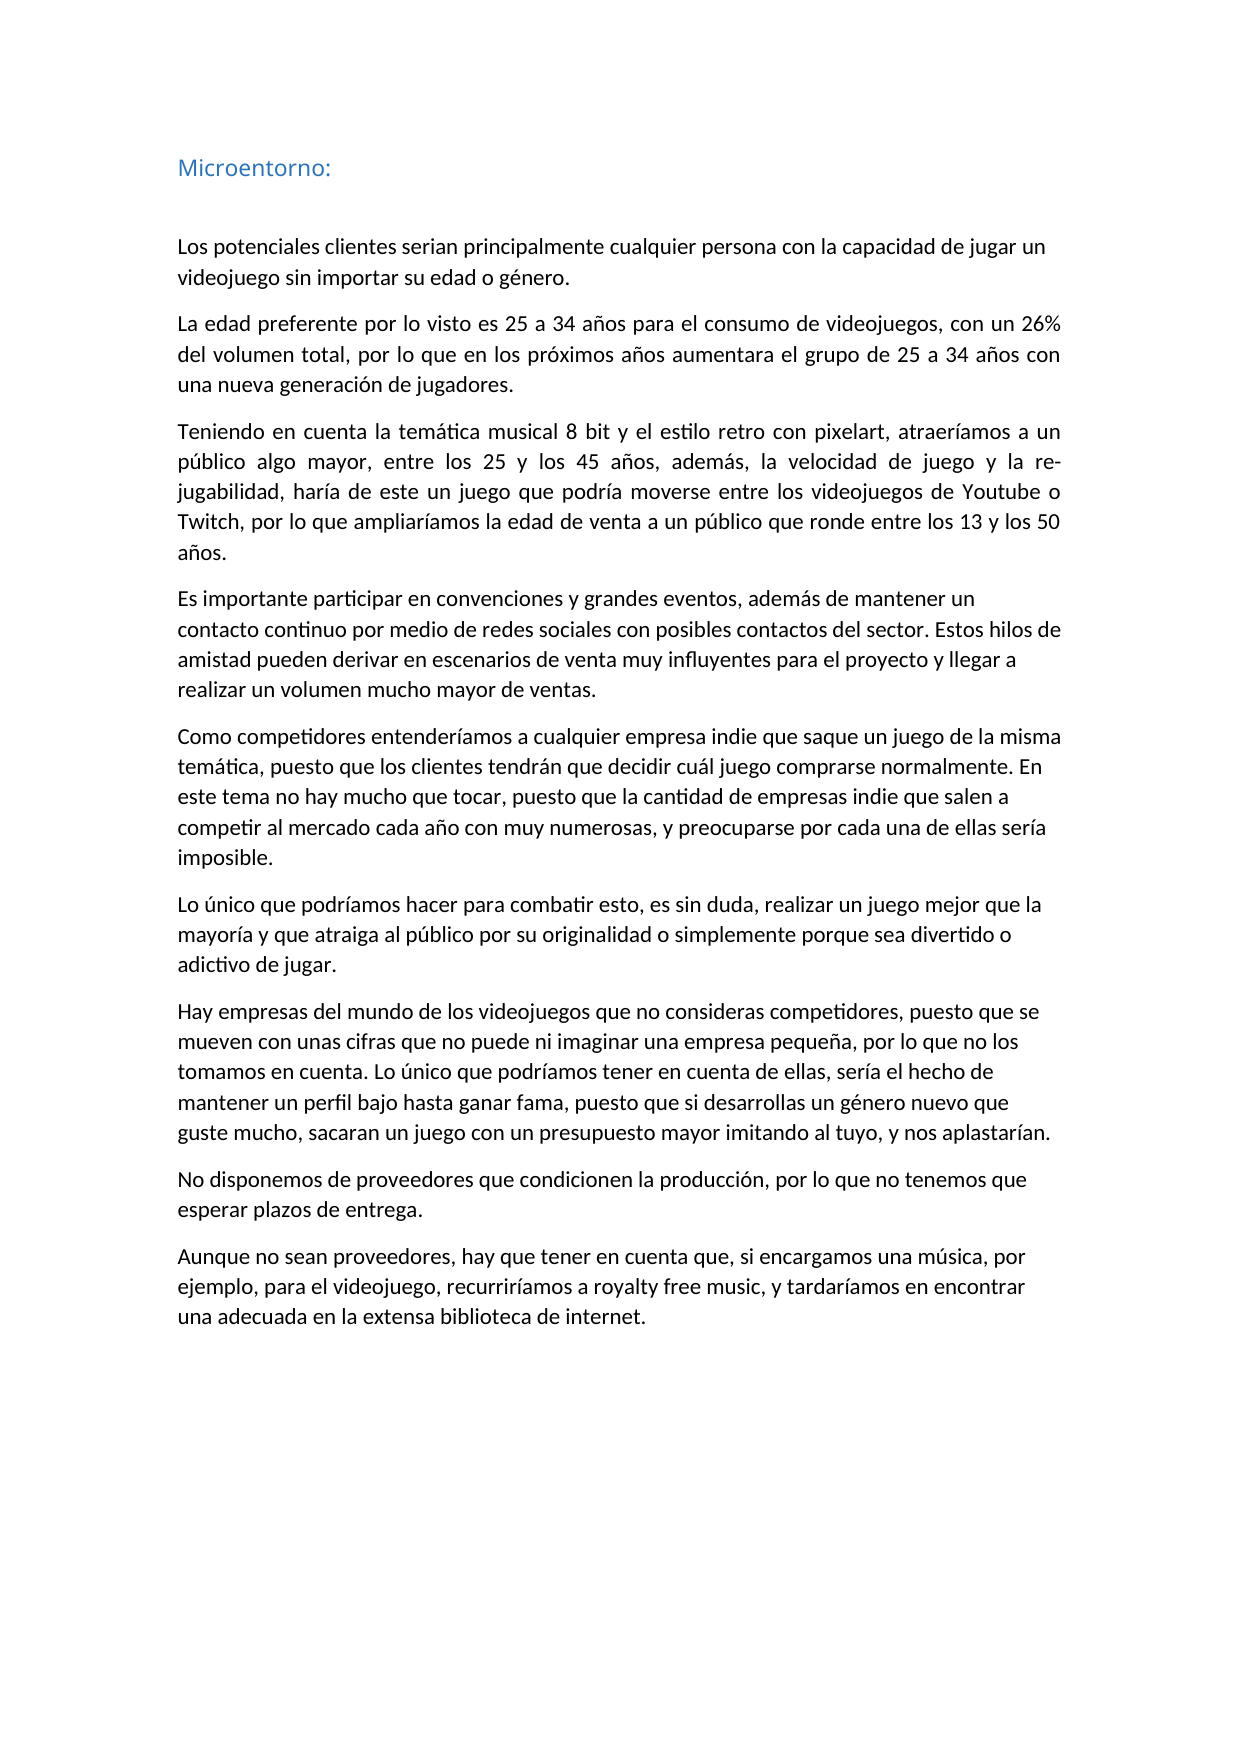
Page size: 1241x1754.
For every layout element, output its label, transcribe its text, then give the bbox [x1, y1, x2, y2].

text Hay empresas del mundo de los videojuegos que no consideras competidores, puesto que se mueven con unas cifras que no puede ni imaginar una empresa pequeña, por lo que no los tomamos en cuenta. Lo único que podríamos tener en cuenta de ellas, sería el hecho de mantener un perfil bajo hasta ganar fama, puesto que si desarrollas un género nuevo que guste mucho, sacaran un juego con un presupuesto mayor imitando al tuyo, y nos aplastarían. [177, 997, 1063, 1146]
text Teniendo en cuenta la temática musical 8 bit y el estilo retro con pixelart, atraeríamos a un público algo mayor, entre los 25 y los 45 años, además, la velocidad de juego y la re-jugabilidad, haría de este un juego que podría moverse entre los videojuegos de Youtube o Twitch, por lo que ampliaríamos la edad de venta a un público que ronde entre los 13 y los 50 años. [177, 417, 1063, 566]
subtitle Microentorno: [177, 152, 1063, 183]
text Lo único que podríamos hacer para combatir esto, es sin duda, realizar un juego mejor que la mayoría y que atraiga al público por su originalidad o simplemente porque sea divertido o adictivo de jugar. [177, 890, 1063, 978]
text Aunque no sean proveedores, hay que tener en cuenta que, si encargamos una música, por ejemplo, para el videojuego, recurriríamos a royalty free music, y tardaríamos en encontrar una adecuada en la extensa biblioteca de internet. [177, 1242, 1063, 1330]
text No disponemos de proveedores que condicionen la producción, por lo que no tenemos que esperar plazos de entrega. [177, 1165, 1063, 1223]
text Es importante participar en convenciones y grandes eventos, además de mantener un contacto continuo por medio de redes sociales con posibles contactos del sector. Estos hilos de amistad pueden derivar en escenarios de venta muy influyentes para el proyecto y llegar a realizar un volumen mucho mayor de ventas. [177, 584, 1063, 703]
text Como competidores entenderíamos a cualquier empresa indie que saque un juego de la misma temática, puesto que los clientes tendrán que decidir cuál juego comprarse normalmente. En este tema no hay mucho que tocar, puesto que la cantidad de empresas indie que salen a competir al mercado cada año con muy numerosas, y preocuparse por cada una de ellas sería imposible. [177, 722, 1063, 871]
text Los potenciales clientes serian principalmente cualquier persona con la capacidad de jugar un videojuego sin importar su edad o género. [177, 232, 1063, 291]
text La edad preferente por lo visto es 25 a 34 años para el consumo de videojuegos, con un 26% del volumen total, por lo que en los próximos años aumentara el grupo de 25 a 34 años con una nueva generación de jugadores. [177, 309, 1063, 398]
